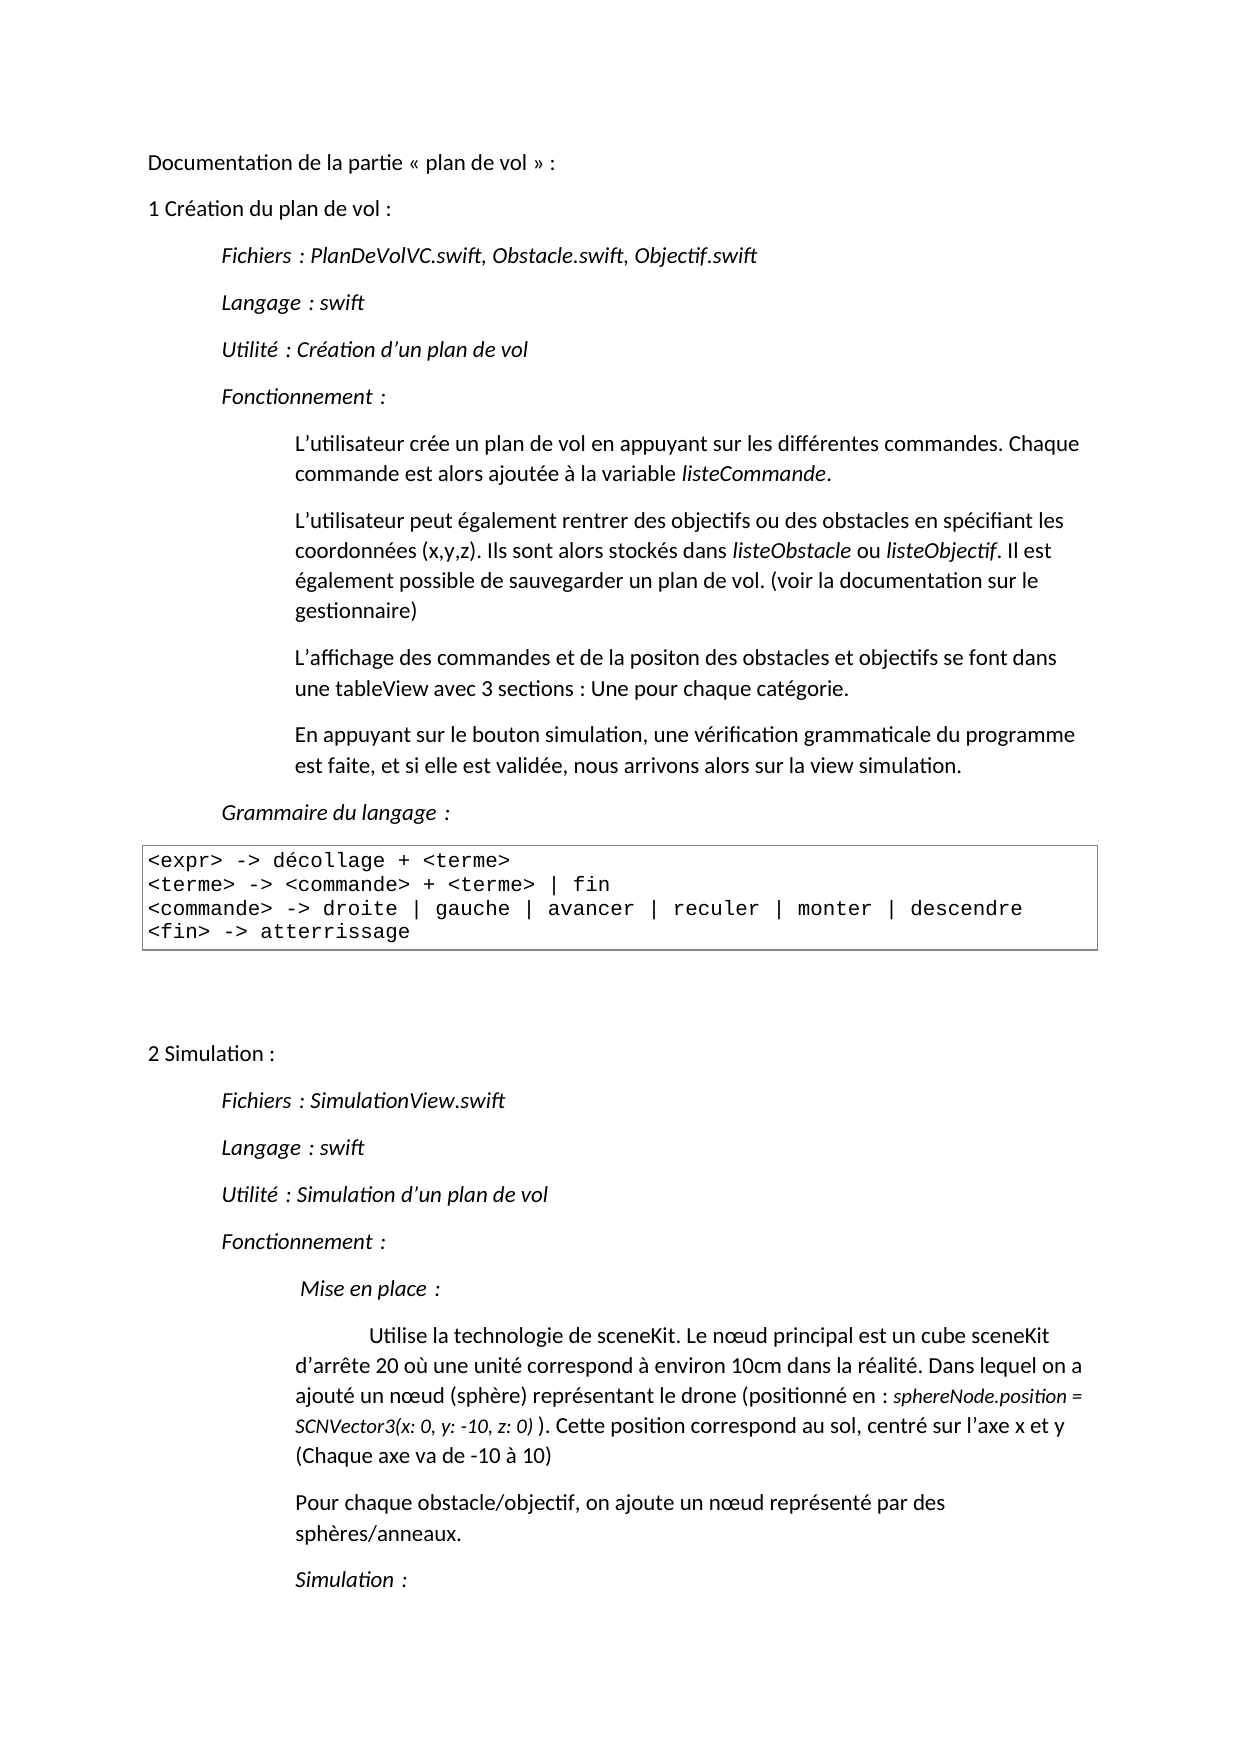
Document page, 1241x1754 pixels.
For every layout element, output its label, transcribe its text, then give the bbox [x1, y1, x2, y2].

text Utilité : Simulation d’un plan de vol [148, 1180, 1093, 1208]
text Simulation : [295, 1566, 1093, 1594]
text Utilise la technologie de sceneKit. Le nœud principal est un cube sceneKit d’arrête 20 où une unité correspond à environ 10cm dans la réalité. Dans lequel on a ajouté un nœud (sphère) représentant le drone (positionné en : sphereNode.position = SCNVector3(x: 0, y: -10, z: 0) ). Cette position correspond au sol, centré sur l’axe x et y (Chaque axe va de -10 à 10) [295, 1321, 1093, 1470]
text <fin> -> atterrissage [143, 915, 1097, 949]
text Fonctionnement : [148, 1227, 1093, 1255]
text Langage : swift [148, 288, 1093, 316]
text L’utilisateur peut également rentrer des objectifs ou des obstacles en spécifiant les coordonnées (x,y,z). Ils sont alors stockés dans listeObstacle ou listeObjectif. Il est également possible de sauvegarder un plan de vol. (voir la documentation sur le gestionnaire) [295, 506, 1093, 624]
text <terme> -> <commande> + <terme> | fin [148, 874, 1093, 897]
text Pour chaque obstacle/objectif, on ajoute un nœud représenté par des sphères/anneaux. [295, 1488, 1093, 1547]
text 2 Simulation : [148, 1039, 1093, 1068]
text Documentation de la partie « plan de vol » : [148, 148, 1093, 176]
text L’affichage des commandes et de la positon des obstacles et objectifs se font dans une tableView avec 3 sections : Une pour chaque catégorie. [294, 643, 1093, 702]
text Fichiers : SimulationView.swift [148, 1086, 1093, 1114]
text Mise en place : [295, 1274, 1093, 1302]
text En appuyant sur le bouton simulation, une vérification grammaticale du programme est faite, et si elle est validée, nous arrivons alors sur la view simulation. [294, 721, 1093, 779]
text Fichiers : PlanDeVolVC.swift, Obstacle.swift, Objectif.swift [148, 241, 1093, 269]
text <commande> -> droite | gauche | avancer | reculer | monter | descendre [148, 897, 1093, 915]
text Langage : swift [148, 1133, 1093, 1161]
text 1 Création du plan de vol : [148, 194, 1093, 222]
text <expr> -> décollage + <terme> [143, 846, 1097, 874]
text Grammaire du langage : [148, 798, 1093, 826]
text Utilité : Création d’un plan de vol [148, 335, 1093, 363]
text Fonctionnement : [148, 382, 1093, 410]
text L’utilisateur crée un plan de vol en appuyant sur les différentes commandes. Chaque commande est alors ajoutée à la variable listeCommande. [295, 429, 1093, 487]
